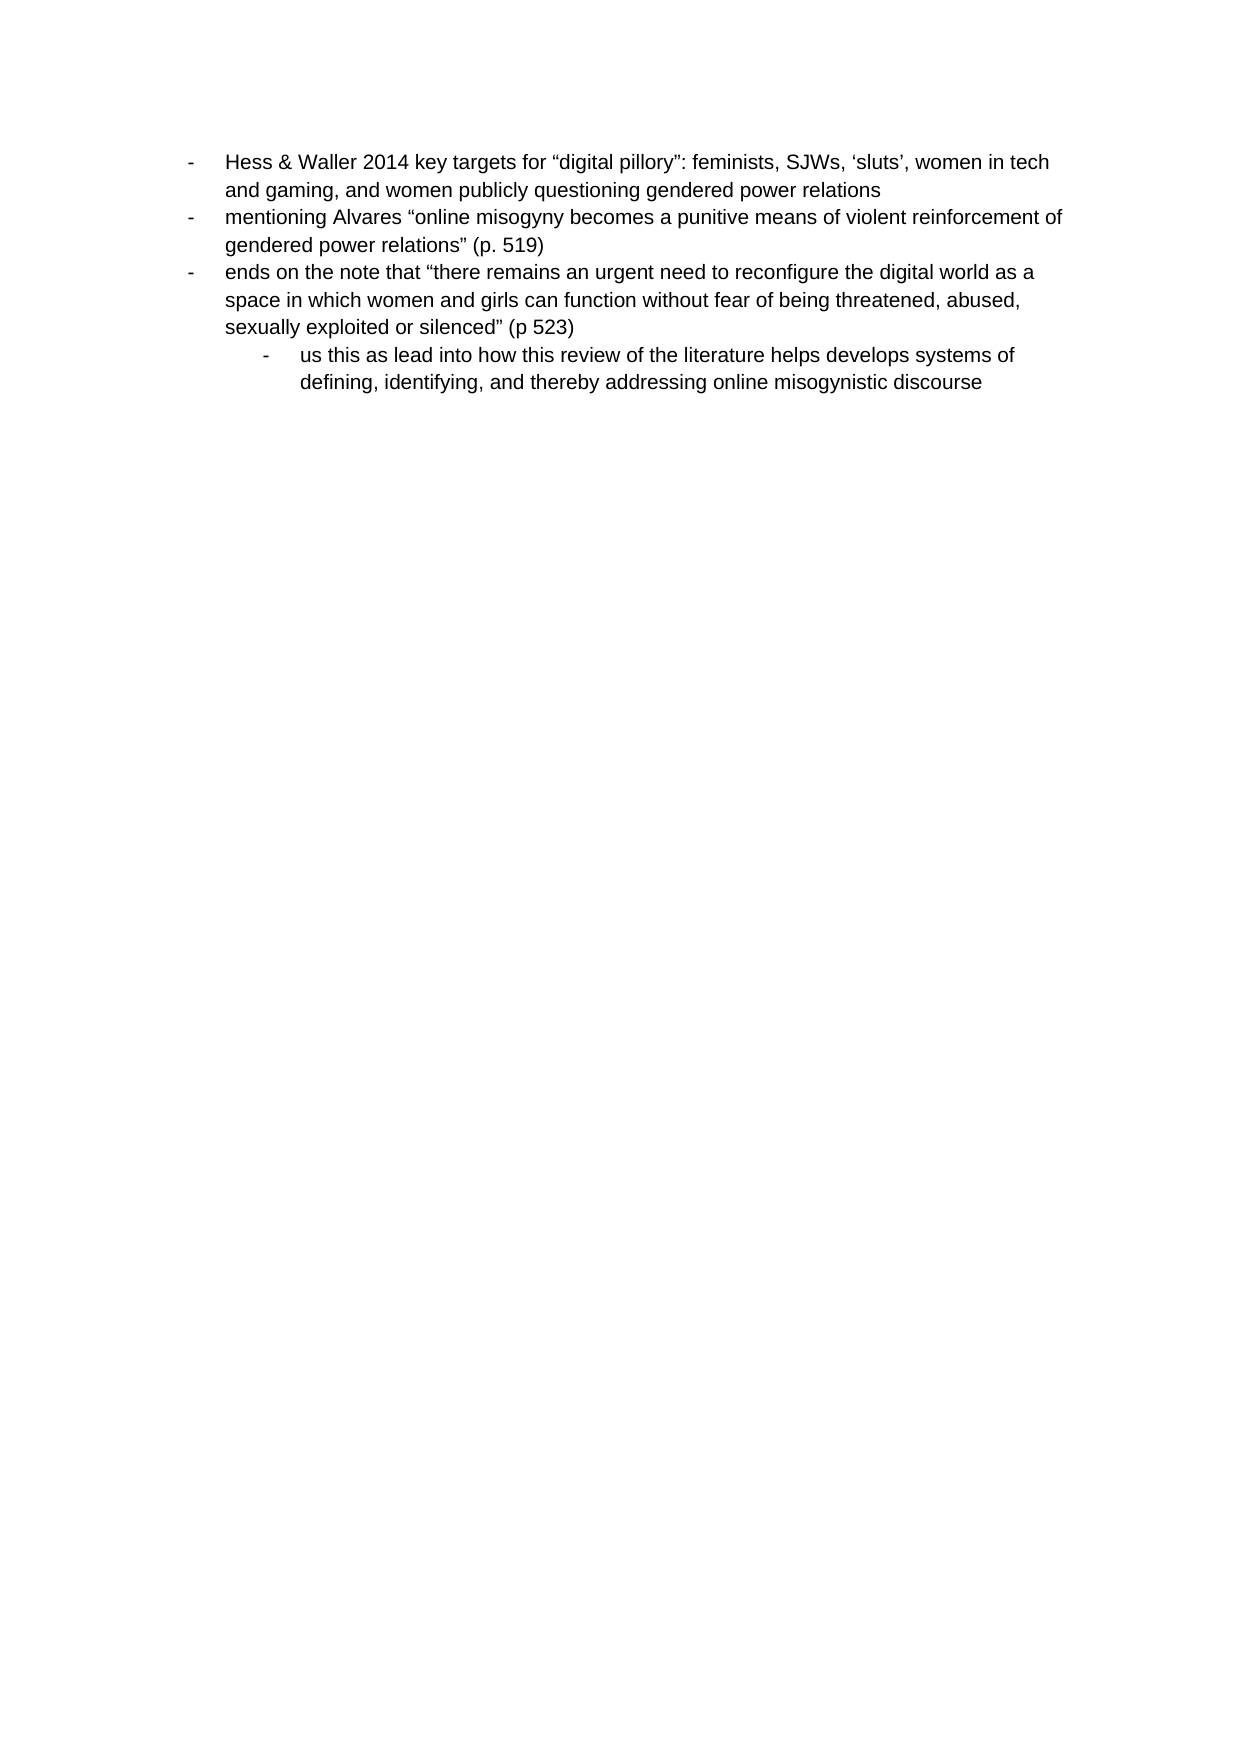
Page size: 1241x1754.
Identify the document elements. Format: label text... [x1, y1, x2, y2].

list ends on the note that “there remains an urgent need to reconfigure the digital world as a space in which women and girls can function without fear of being threatened, abused, sexually exploited or silenced” (p 523) [187, 260, 1090, 339]
list Hess & Waller 2014 key targets for “digital pillory”: feminists, SJWs, ‘sluts’, women in tech and gaming, and women publicly questioning gendered power relations [187, 150, 1090, 201]
list us this as lead into how this review of the literature helps develops systems of defining, identifying, and thereby addressing online misogynistic discourse [262, 342, 1090, 394]
list mentioning Alvares “online misogyny becomes a punitive means of violent reinforcement of gendered power relations” (p. 519) [187, 205, 1090, 256]
